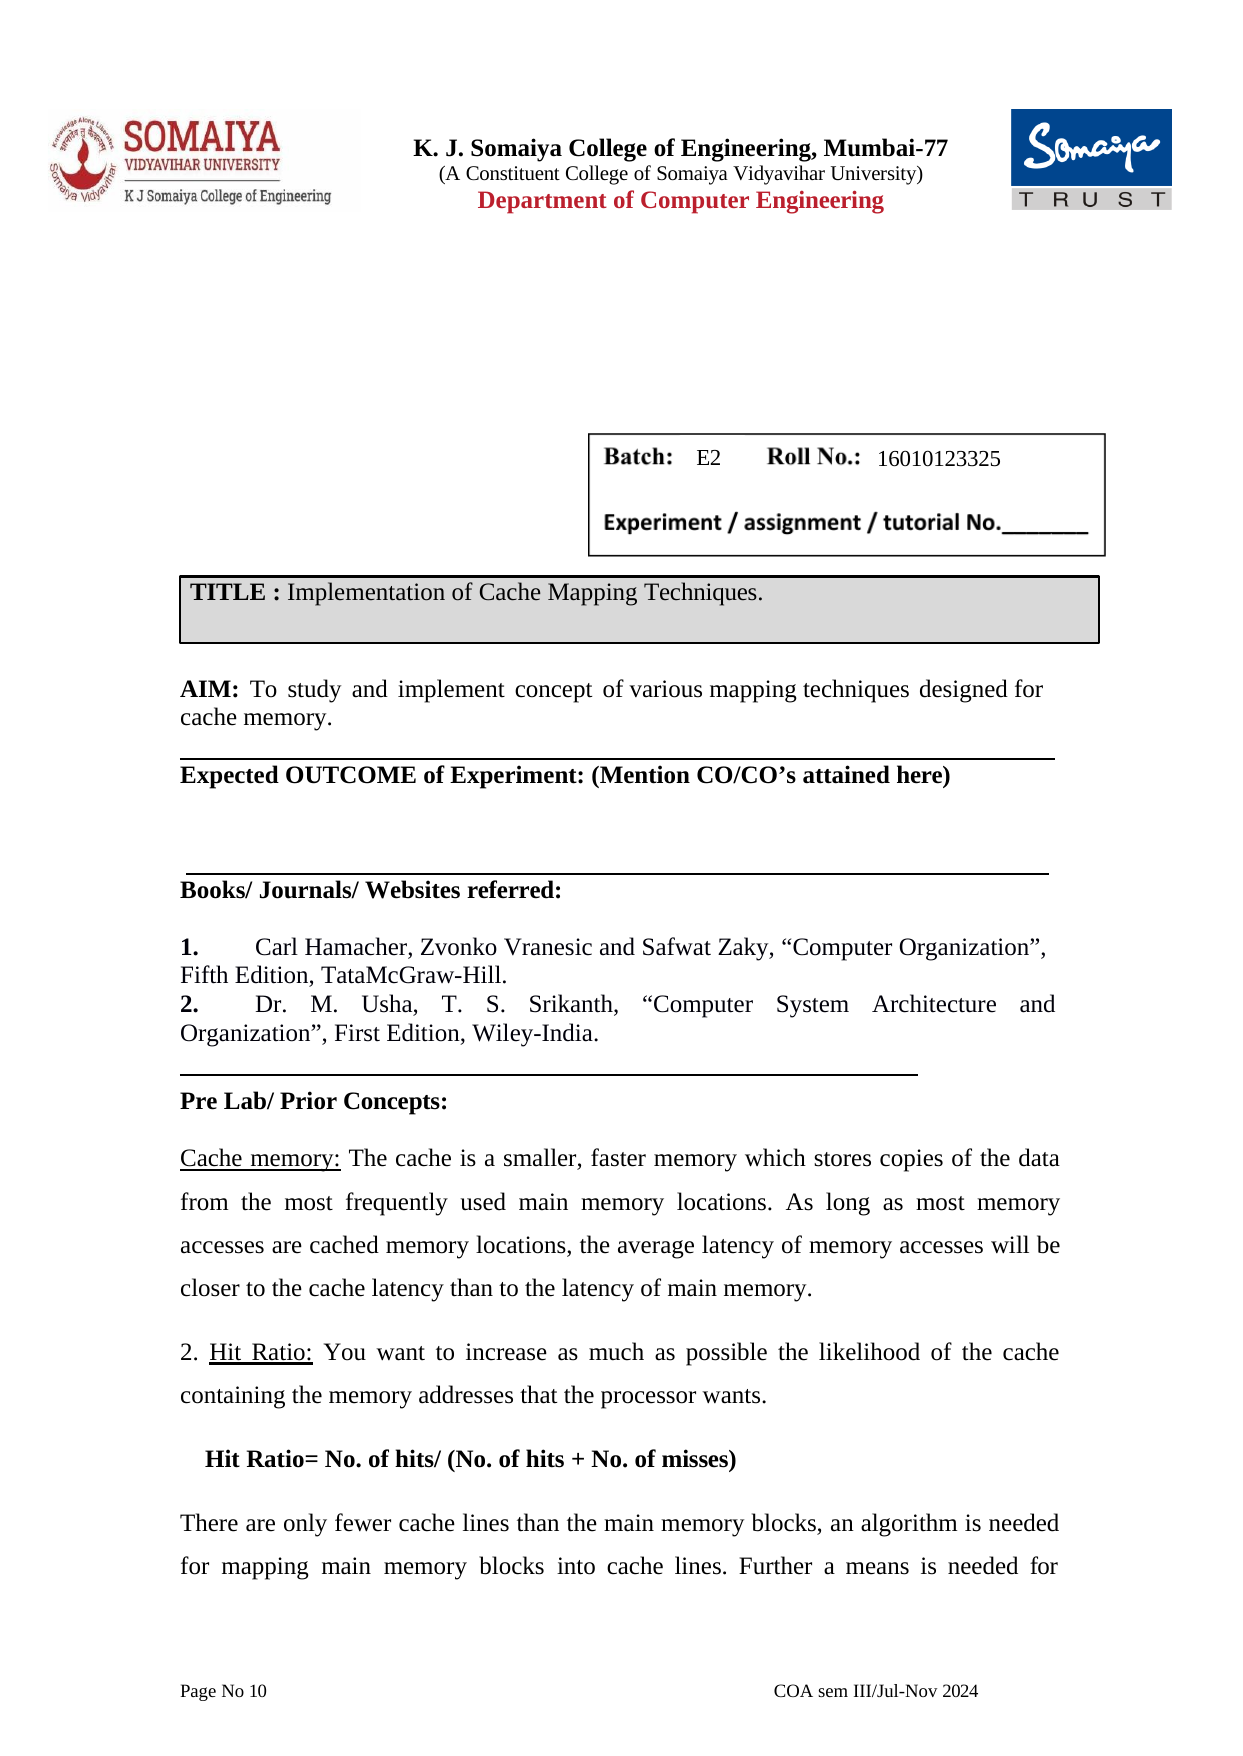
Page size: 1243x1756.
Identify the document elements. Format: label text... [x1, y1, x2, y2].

picture [47, 109, 362, 212]
picture [1011, 109, 1172, 210]
subtitle Expected OUTCOME of Experiment: (Mention CO/CO’s attained here) [180, 757, 1111, 789]
subtitle Pre Lab/ Prior Concepts: [180, 1086, 1111, 1115]
text Books/ Journals/ Websites referred: [180, 872, 1111, 904]
text Cache memory: The cache is a smaller, faster memory which stores copies of the data from the most frequently used main memory locations. As long as most memory accesses are cached memory locations, the average latency of memory accesses will be closer to the cache latency than to the latency of main memory. [180, 1143, 1062, 1302]
subtitle Hit Ratio= No. of hits/ (No. of hits + No. of misses) [205, 1444, 1111, 1473]
text 2. Hit Ratio: You want to increase as much as possible the likelihood of the cache containing the memory addresses that the processor wants. [180, 1337, 1060, 1409]
list Dr. M. Usha, T. S. Srikanth, “Computer System Architecture and Organization”, First Edition, Wiley-India. [180, 989, 1055, 1047]
text AIM: To study and implement concept of various mapping techniques designed for cache memory. [180, 674, 1098, 731]
list Carl Hamacher, Zvonko Vranesic and Safwat Zaky, “Computer Organization”, Fifth Edition, TataMcGraw-Hill. [180, 932, 1047, 989]
text There are only fewer cache lines than the main memory blocks, an algorithm is needed for mapping main memory blocks into cache lines. Further a means is needed for [180, 1508, 1061, 1580]
picture [588, 433, 1106, 557]
